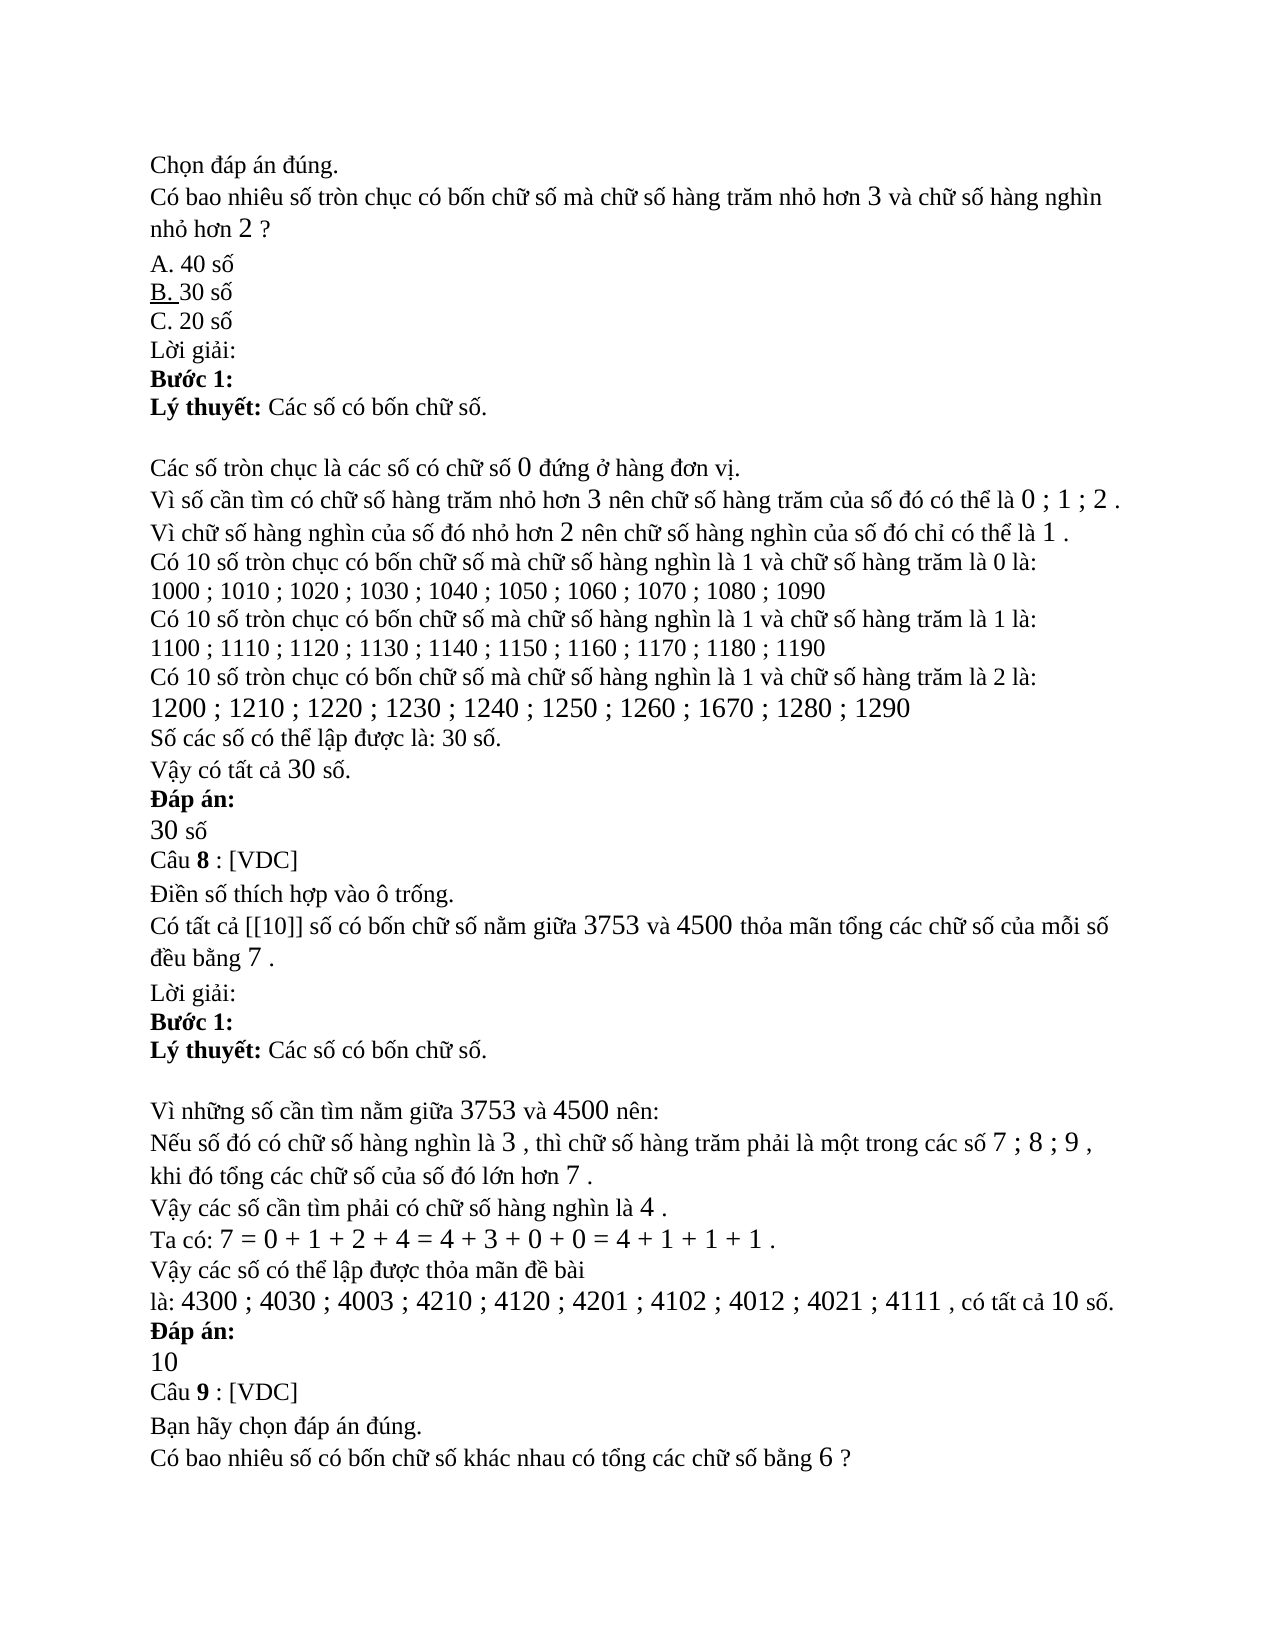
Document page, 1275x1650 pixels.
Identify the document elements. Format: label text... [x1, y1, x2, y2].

text Điền số thích hợp vào ô trống. Có tất cả [[10]] số có bốn chữ số nằm giữa 3753 và 4500 thỏa mãn tổng các chữ số của mỗi số đều bằng 7 . [150, 879, 1125, 973]
text B. 30 số [150, 277, 1125, 306]
text Câu 9 : [VDC] [150, 1377, 1125, 1406]
text Chọn đáp án đúng. Có bao nhiêu số tròn chục có bốn chữ số mà chữ số hàng trăm nhỏ hơn 3 và chữ số hàng nghìn nhỏ hơn 2 ? [150, 150, 1125, 243]
text Bước 1: [150, 364, 1125, 392]
text Bạn hãy chọn đáp án đúng. Có bao nhiêu số có bốn chữ số khác nhau có tổng các chữ số bằng 6 ? [150, 1411, 1125, 1472]
text Câu 8 : [VDC] [150, 846, 1125, 874]
text Bước 1: [150, 1007, 1125, 1036]
text Lời giải: [150, 335, 1125, 364]
text A. 40 số [150, 249, 1125, 277]
text C. 20 số [150, 306, 1125, 335]
text Lời giải: [150, 978, 1125, 1007]
text Lý thuyết: Các số có bốn chữ số. Các số tròn chục là các số có chữ số 0 đứng ở hàng đơn vị. Vì số cần tìm có chữ số hàng trăm nhỏ hơn 3 nên chữ số hàng trăm của số đó có thể là 0 ; 1 ; 2 . Vì chữ số hàng nghìn của số đó nhỏ hơn 2 nên chữ số hàng nghìn của số đó chỉ có thể là 1 . Có 10 số tròn chục có bốn chữ số mà chữ số hàng nghìn là 1 và chữ số hàng trăm là 0 là: 1000 ; 1010 ; 1020 ; 1030 ; 1040 ; 1050 ; 1060 ; 1070 ; 1080 ; 1090 Có 10 số tròn chục có bốn chữ số mà chữ số hàng nghìn là 1 và chữ số hàng trăm là 1 là: 1100 ; 1110 ; 1120 ; 1130 ; 1140 ; 1150 ; 1160 ; 1170 ; 1180 ; 1190 Có 10 số tròn chục có bốn chữ số mà chữ số hàng nghìn là 1 và chữ số hàng trăm là 2 là: 1200 ; 1210 ; 1220 ; 1230 ; 1240 ; 1250 ; 1260 ; 1670 ; 1280 ; 1290 Số các số có thể lập được là: 30 số. Vậy có tất cả 30 số. Đáp án: 30 số [150, 392, 1125, 846]
text Lý thuyết: Các số có bốn chữ số. Vì những số cần tìm nằm giữa 3753 và 4500 nên: Nếu số đó có chữ số hàng nghìn là 3 , thì chữ số hàng trăm phải là một trong các số 7 ; 8 ; 9 , khi đó tổng các chữ số của số đó lớn hơn 7 . Vậy các số cần tìm phải có chữ số hàng nghìn là 4 . Ta có: 7 = 0 + 1 + 2 + 4 = 4 + 3 + 0 + 0 = 4 + 1 + 1 + 1 . Vậy các số có thể lập được thỏa mãn đề bài là: 4300 ; 4030 ; 4003 ; 4210 ; 4120 ; 4201 ; 4102 ; 4012 ; 4021 ; 4111 , có tất cả 10 số. Đáp án: 10 [150, 1036, 1125, 1377]
